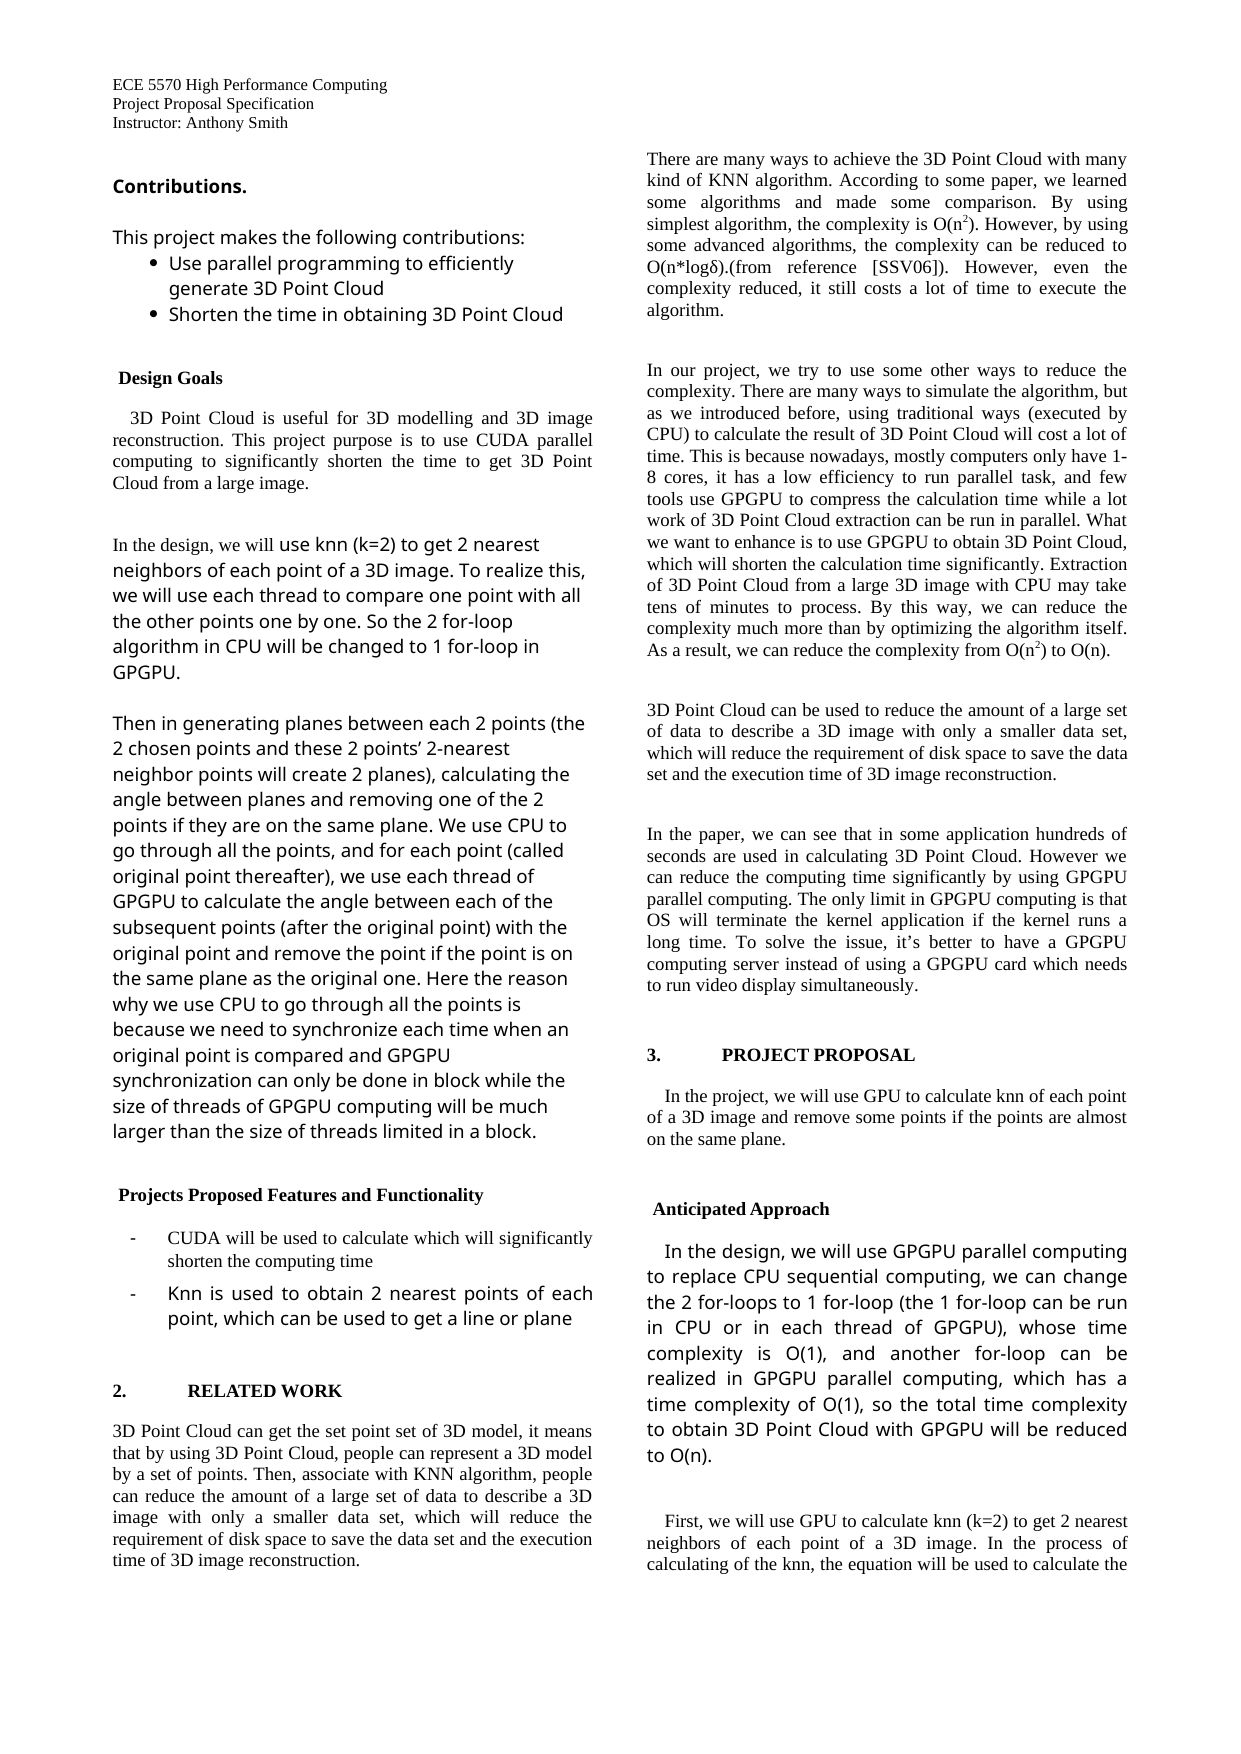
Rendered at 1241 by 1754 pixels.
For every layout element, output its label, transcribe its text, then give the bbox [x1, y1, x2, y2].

subtitle RELATED WORK [112, 1380, 593, 1401]
text In the paper, we can see that in some application hundreds of seconds are used in calculating 3D Point Cloud. However we can reduce the computing time significantly by using GPGPU parallel computing. The only limit in GPGPU computing is that OS will terminate the kernel application if the kernel runs a long time. To solve the issue, it’s better to have a GPGPU computing server instead of using a GPGPU card which needs to run video display simultaneously. [647, 823, 1128, 996]
subtitle Projects Proposed Features and Functionality [112, 1184, 593, 1206]
list Use parallel programming to efficiently generate 3D Point Cloud [150, 250, 593, 301]
subtitle Anticipated Approach [647, 1198, 1128, 1219]
list CUDA will be used to calculate which will significantly shorten the computing time [130, 1224, 593, 1272]
text 3D Point Cloud is useful for 3D modelling and 3D image reconstruction. This project purpose is to use CUDA parallel computing to significantly shorten the time to get 3D Point Cloud from a large image. [112, 407, 593, 493]
list Shorten the time in obtaining 3D Point Cloud [150, 301, 593, 326]
text 3D Point Cloud can be used to reduce the amount of a large set of data to describe a 3D image with only a smaller data set, which will reduce the requirement of disk space to save the data set and the execution time of 3D image reconstruction. [647, 698, 1128, 785]
list Knn is used to obtain 2 nearest points of each point, which can be used to get a line or plane [130, 1280, 593, 1331]
text In the design, we will use GPGPU parallel computing to replace CPU sequential computing, we can change the 2 for-loops to 1 for-loop (the 1 for-loop can be run in CPU or in each thread of GPGPU), whose time complexity is O(1), and another for-loop can be realized in GPGPU parallel computing, which has a time complexity of O(1), so the total time complexity to obtain 3D Point Cloud with GPGPU will be reduced to O(n). [647, 1238, 1128, 1468]
text This project makes the following contributions: [112, 224, 593, 250]
text In our project, we try to use some other ways to reduce the complexity. There are many ways to simulate the algorithm, but as we introduced before, using traditional ways (executed by CPU) to calculate the result of 3D Point Cloud will cost a lot of time. This is because nowadays, mostly computers only have 1-8 cores, it has a low efficiency to run parallel task, and few tools use GPGPU to compress the calculation time while a lot work of 3D Point Cloud extraction can be run in parallel. What we want to enhance is to use GPGPU to obtain 3D Point Cloud, which will shorten the calculation time significantly. Extraction of 3D Point Cloud from a large 3D image with CPU may take tens of minutes to process. By this way, we can reduce the complexity much more than by optimizing the algorithm itself. As a result, we can reduce the complexity from O(n2) to O(n). [647, 358, 1128, 660]
subtitle Design Goals [112, 367, 593, 388]
text There are many ways to achieve the 3D Point Cloud with many kind of KNN algorithm. According to some paper, we learned some algorithms and made some comparison. By using simplest algorithm, the complexity is O(n2). However, by using some advanced algorithms, the complexity can be reduced to O(n*logδ).(from reference [SSV06]). However, even the complexity reduced, it still costs a lot of time to execute the algorithm. [647, 148, 1128, 320]
text Then in generating planes between each 2 points (the 2 chosen points and these 2 points’ 2-nearest neighbor points will create 2 planes), calculating the angle between planes and removing one of the 2 points if they are on the same plane. We use CPU to go through all the points, and for each point (called original point thereafter), we use each thread of GPGPU to calculate the angle between each of the subsequent points (after the original point) with the original point and remove the point if the point is on the same plane as the original one. Here the reason why we use CPU to go through all the points is because we need to synchronize each time when an original point is compared and GPGPU synchronization can only be done in block while the size of threads of GPGPU computing will be much larger than the size of threads limited in a block. [112, 710, 593, 1144]
text In the project, we will use GPU to calculate knn of each point of a 3D image and remove some points if the points are almost on the same plane. [647, 1084, 1128, 1149]
subtitle PROJECT PROPOSAL [647, 1044, 1128, 1066]
text Contributions. [112, 173, 593, 199]
text In the design, we will use knn (k=2) to get 2 nearest neighbors of each point of a 3D image. To realize this, we will use each thread to compare one point with all the other points one by one. So the 2 for-loop algorithm in CPU will be changed to 1 for-loop in GPGPU. [112, 531, 593, 684]
text 3D Point Cloud can get the set point set of 3D model, it means that by using 3D Point Cloud, people can represent a 3D model by a set of points. Then, associate with KNN algorithm, people can reduce the amount of a large set of data to describe a 3D image with only a smaller data set, which will reduce the requirement of disk space to save the data set and the execution time of 3D image reconstruction. [112, 1420, 593, 1571]
